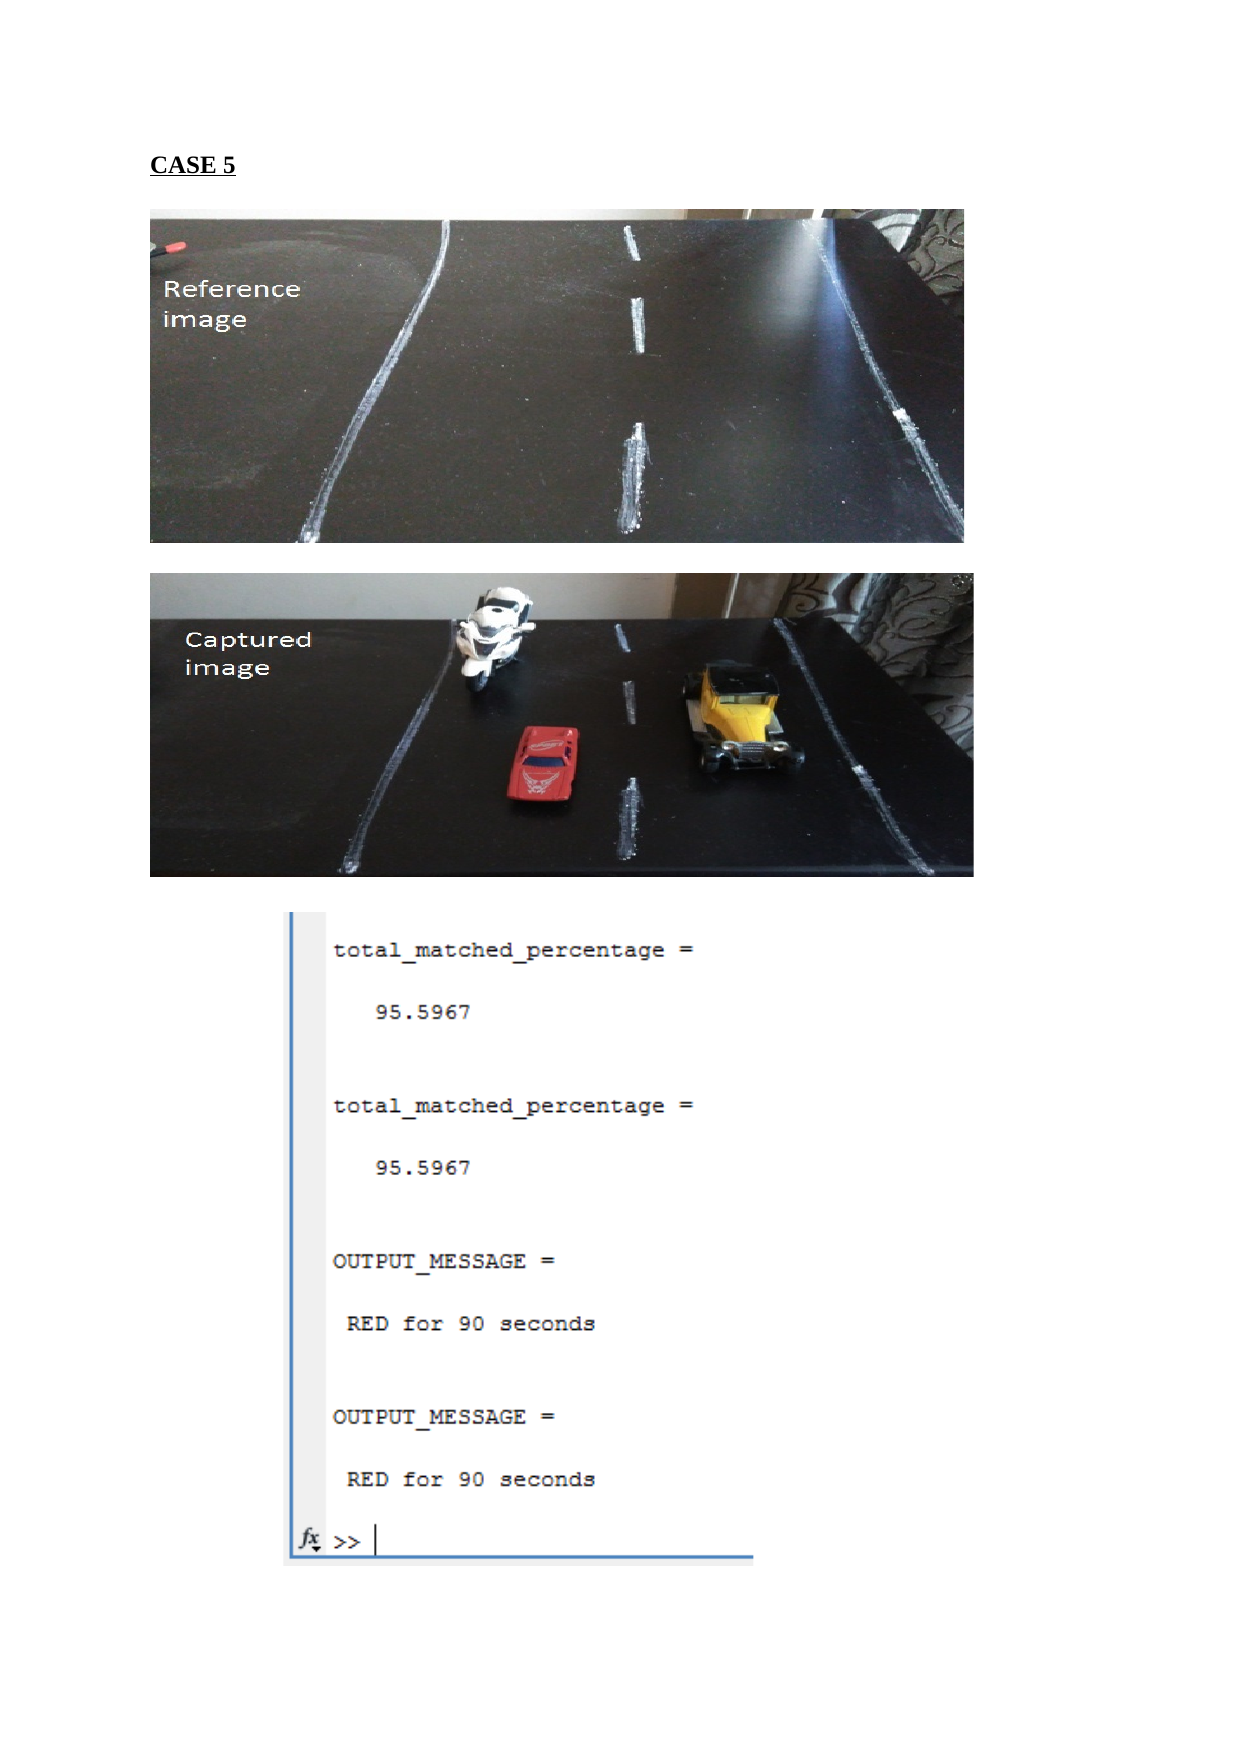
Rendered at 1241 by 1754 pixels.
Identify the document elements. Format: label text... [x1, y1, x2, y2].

picture [283, 912, 754, 1566]
picture [150, 209, 965, 543]
text CASE 5 [150, 150, 1090, 179]
picture [150, 573, 974, 877]
